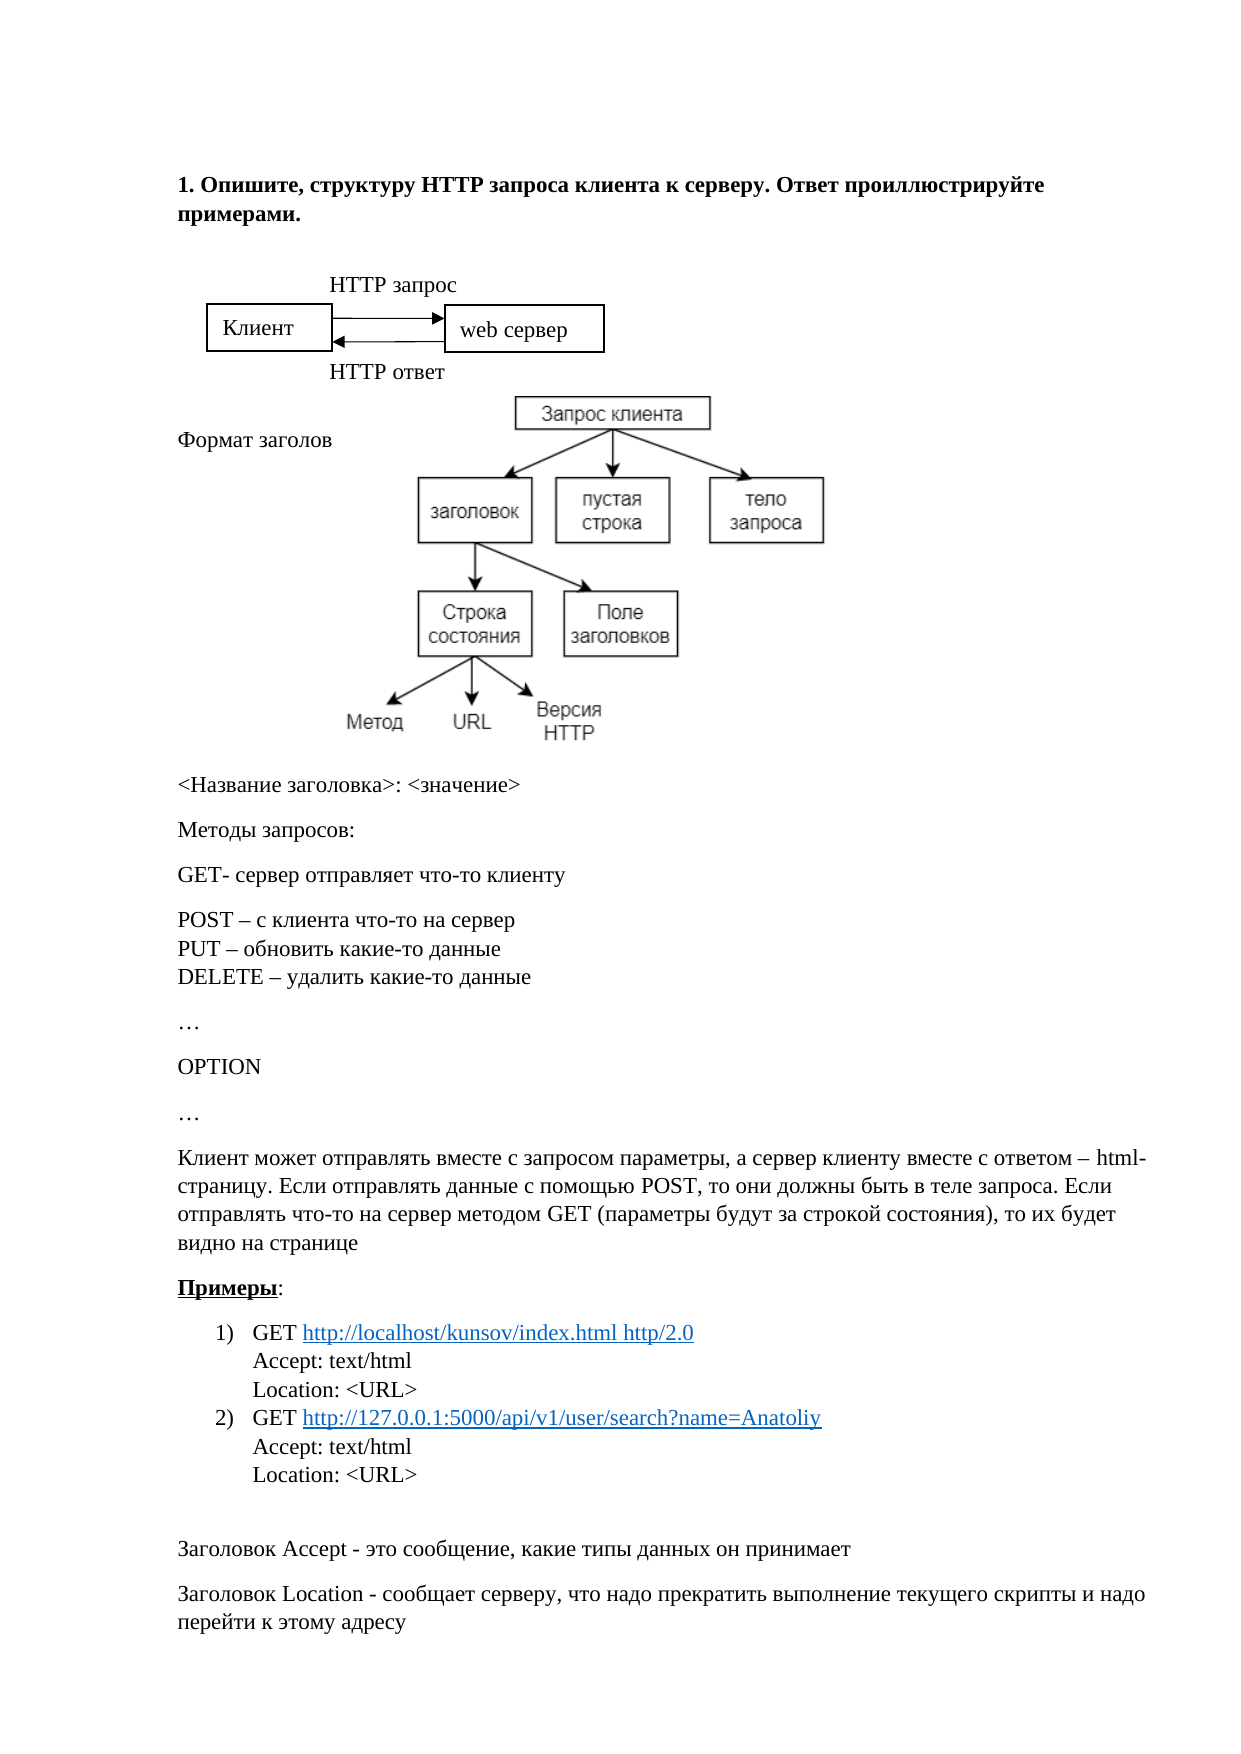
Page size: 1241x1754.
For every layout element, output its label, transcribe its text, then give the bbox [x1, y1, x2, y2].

list Location: <URL> [252, 1461, 1152, 1488]
text POST – с клиента что-то на сервер PUT – обновить какие-то данные DELETE – удалить какие-то данные [177, 906, 1152, 989]
text Клиент может отправлять вместе с запросом параметры, а сервер клиенту вместе с ответом – html-страницу. Если отправлять данные с помощью POST, то они должны быть в теле запроса. Если отправлять что-то на сервер методом GET (параметры будут за строкой состояния), то их будет видно на странице [177, 1144, 1152, 1255]
text Заголовок Location - сообщает серверу, что надо прекратить выполнение текущего скрипты и надо перейти к этому адресу [177, 1580, 1152, 1635]
text … [177, 1098, 1152, 1125]
list GET http://127.0.0.1:5000/api/v1/user/search?name=Anatoliy [215, 1404, 1152, 1431]
picture [332, 396, 890, 749]
text … [177, 1008, 1152, 1035]
list GET http://localhost/kunsov/index.html http/2.0 [215, 1319, 1152, 1346]
text Примеры: [177, 1274, 1152, 1300]
text Заголовок Accept - это сообщение, какие типы данных он принимает [177, 1535, 1152, 1561]
text <Название заголовка>: <значение> [177, 471, 1152, 797]
subtitle 1. Опишите, структуру HTTP запроса клиента к серверу. Ответ проиллюстрируйте примерами. [177, 172, 1152, 226]
list Accept: text/html [252, 1433, 1152, 1459]
text OPTION [177, 1053, 1152, 1080]
list Location: <URL> [252, 1376, 1152, 1402]
text Методы запросов: [177, 816, 1152, 842]
text Формат заголовка: [177, 253, 1152, 452]
list Accept: text/html [252, 1348, 1152, 1374]
text GET- сервер отправляет что-то клиенту [177, 861, 1152, 888]
